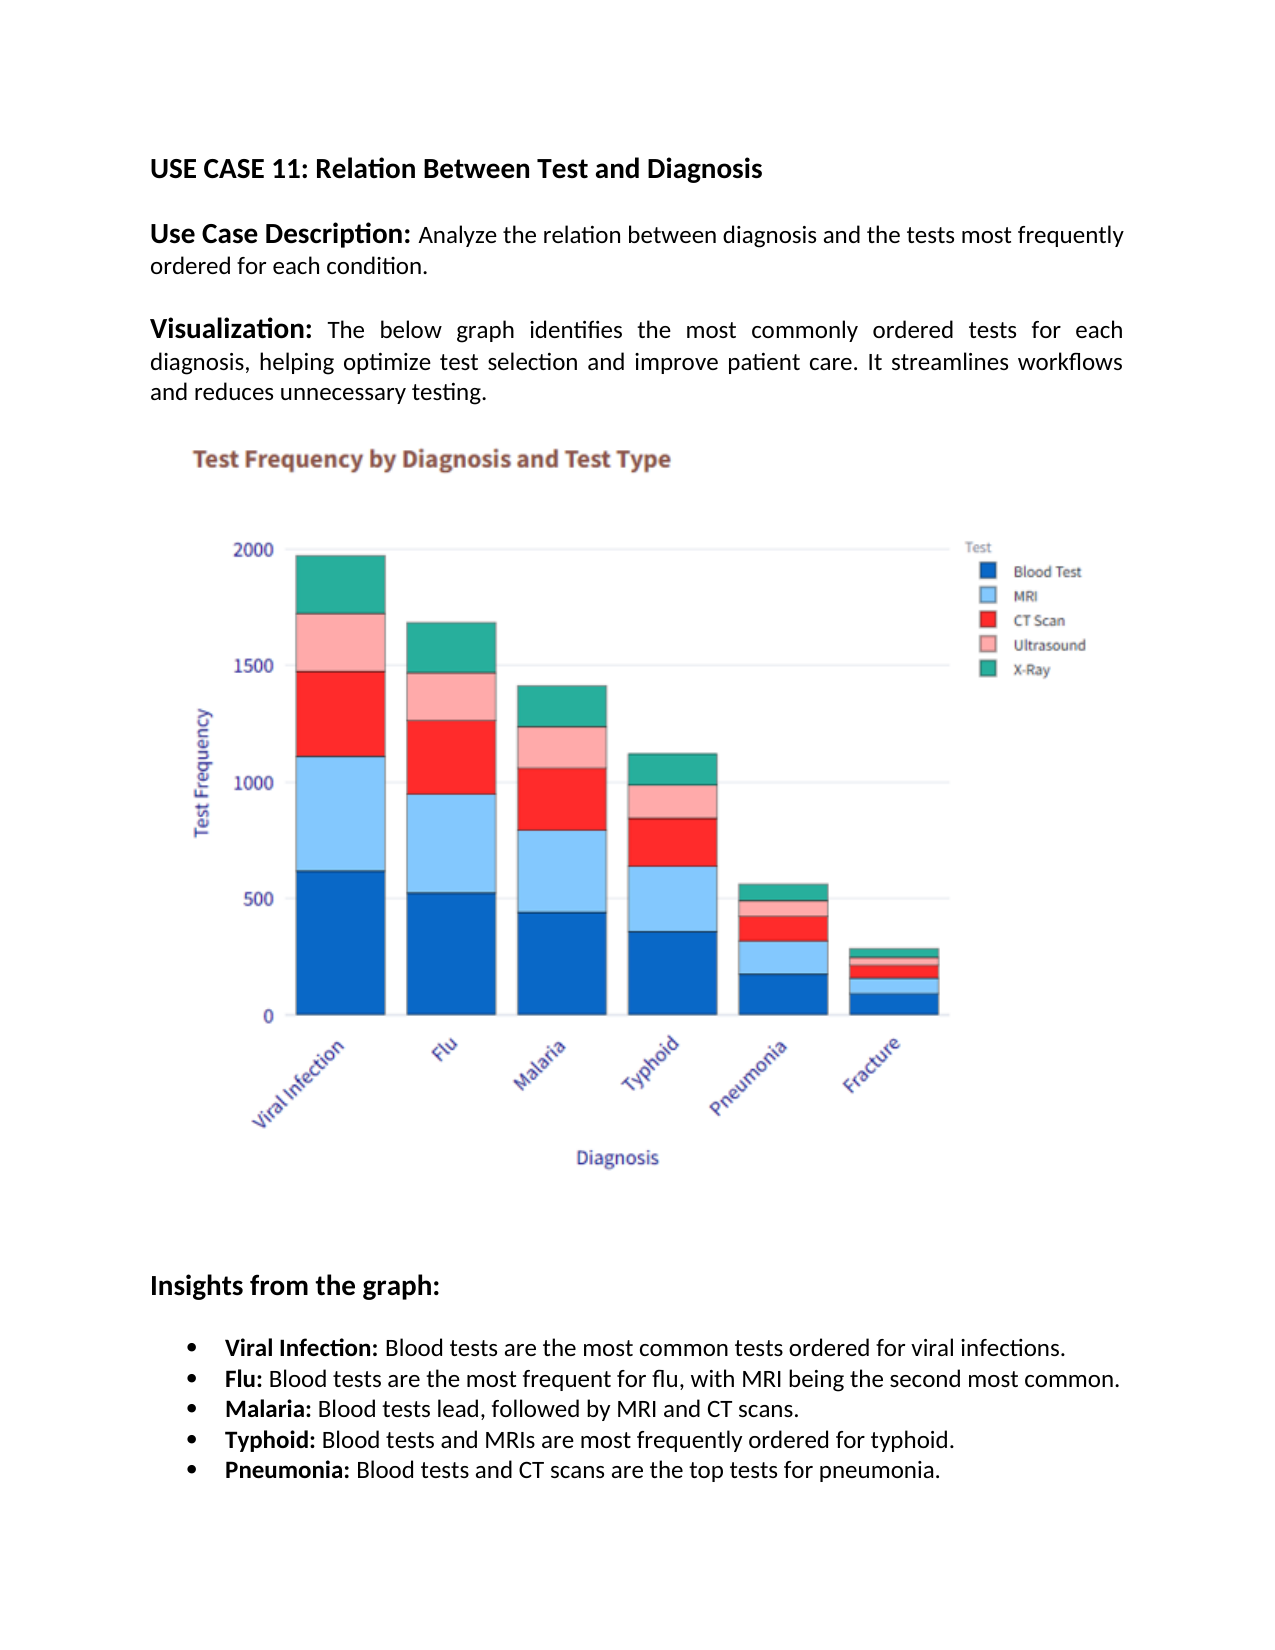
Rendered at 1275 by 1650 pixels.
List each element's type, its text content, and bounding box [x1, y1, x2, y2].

text Use Case Description: Analyze the relation between diagnosis and the tests most frequently ordered for each condition. [150, 215, 1125, 281]
text Insights from the graph: [150, 1267, 1125, 1303]
list Pneumonia: Blood tests and CT scans are the top tests for pneumonia. [187, 1454, 1125, 1485]
list Typhoid: Blood tests and MRIs are most frequently ordered for typhoid. [187, 1424, 1125, 1454]
list Malaria: Blood tests lead, followed by MRI and CT scans. [187, 1393, 1125, 1424]
picture [150, 436, 1087, 1174]
text USE CASE 11: Relation Between Test and Diagnosis [150, 150, 1125, 186]
text Visualization: The below graph identifies the most commonly ordered tests for each diagnosis, helping optimize test selection and improve patient care. It streamlines workflows and reduces unnecessary testing. [150, 310, 1125, 407]
list Flu: Blood tests are the most frequent for flu, with MRI being the second most common. [187, 1363, 1125, 1393]
list Viral Infection: Blood tests are the most common tests ordered for viral infections. [187, 1332, 1125, 1363]
